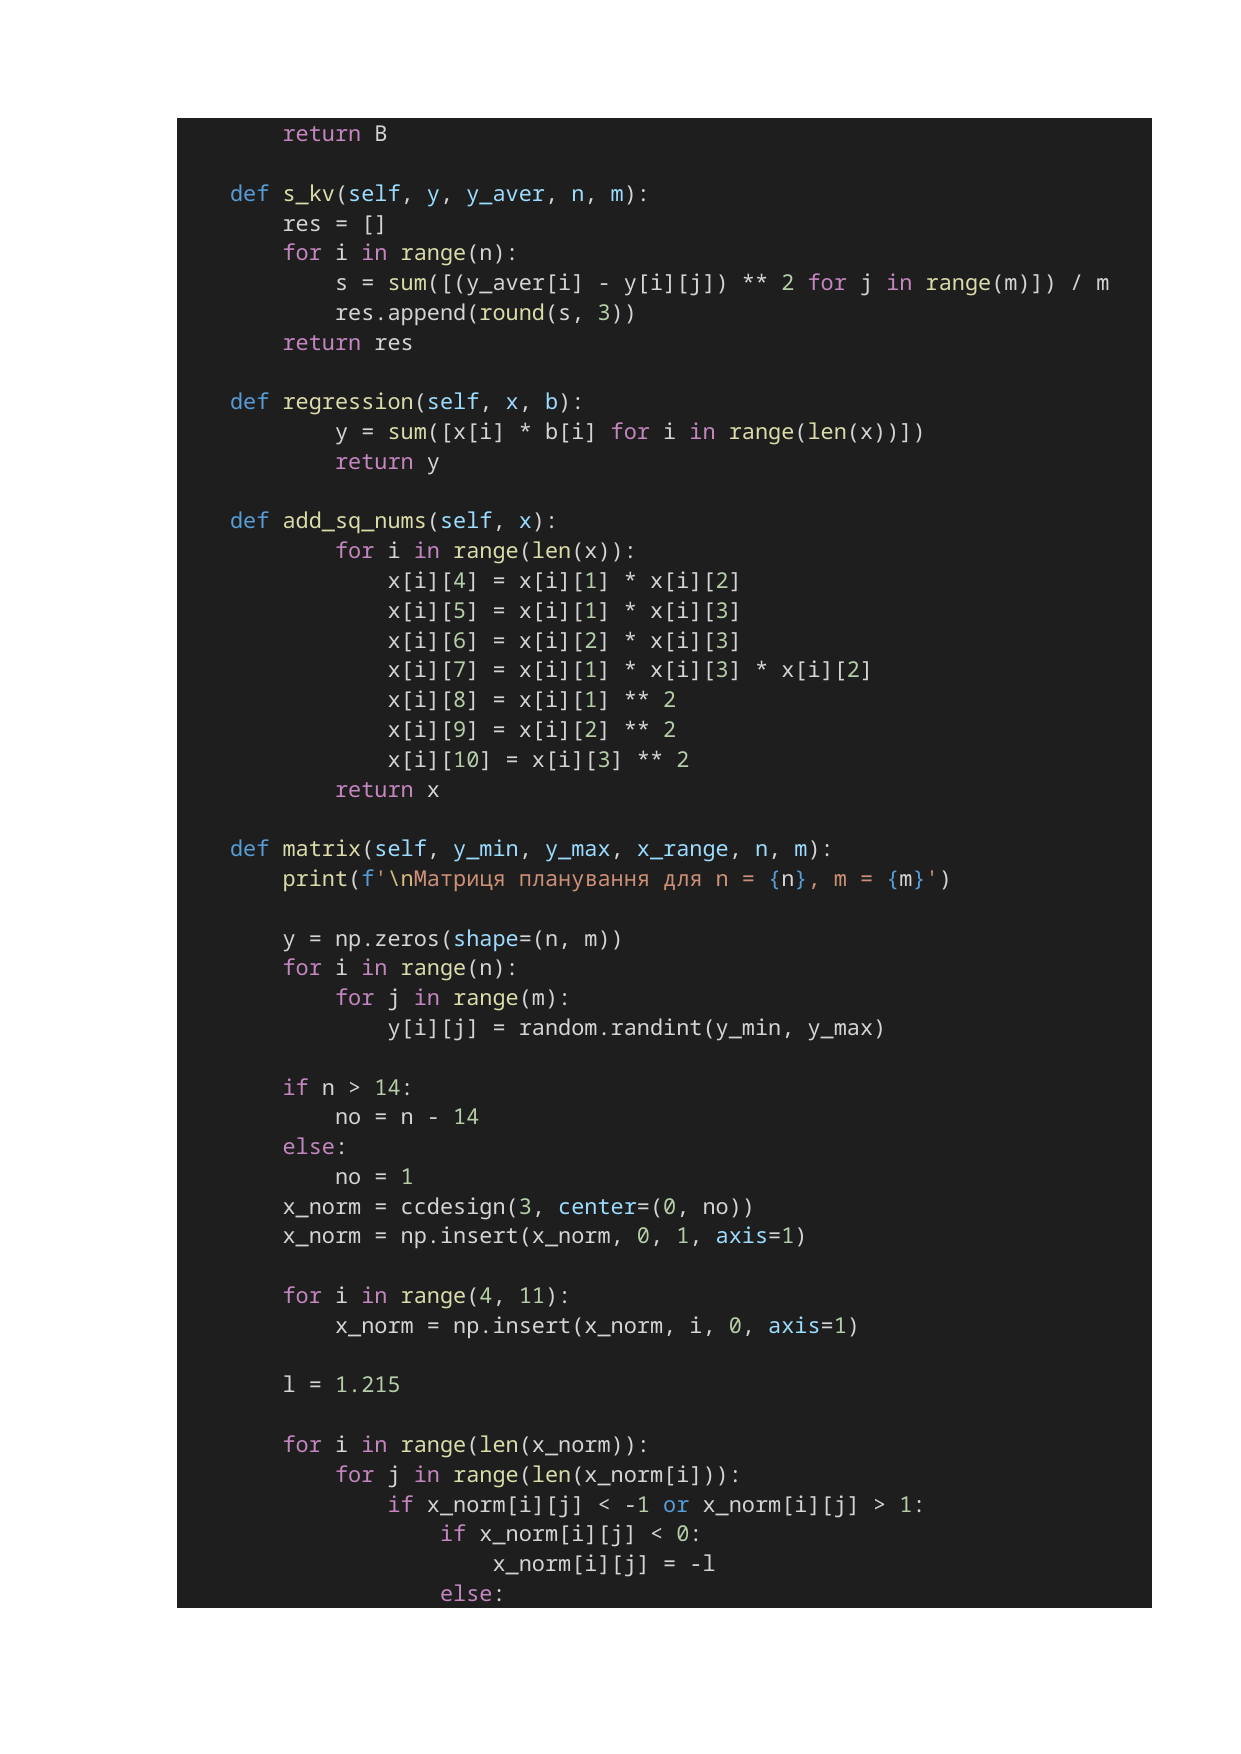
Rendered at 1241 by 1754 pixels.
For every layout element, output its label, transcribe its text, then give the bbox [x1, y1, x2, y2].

text else: [177, 1578, 1152, 1608]
text for j in range(m): [177, 982, 1152, 1012]
text x_norm = np.insert(x_norm, 0, 1, axis=1) [177, 1220, 1152, 1250]
text if x_norm[i][j] < 0: [177, 1518, 1152, 1548]
text return x [177, 773, 1152, 803]
text def matrix(self, y_min, y_max, x_range, n, m): [177, 833, 1152, 863]
text def s_kv(self, y, y_aver, n, m): [177, 178, 1152, 207]
text l = 1.215 [177, 1369, 1152, 1399]
text for i in range(len(x)): [177, 535, 1152, 565]
text no = 1 [177, 1161, 1152, 1191]
text y = sum([x[i] * b[i] for i in range(len(x))]) [177, 416, 1152, 446]
text no = n - 14 [177, 1101, 1152, 1131]
text def regression(self, x, b): [177, 386, 1152, 416]
text x[i][4] = x[i][1] * x[i][2] [177, 565, 1152, 595]
text x[i][10] = x[i][3] ** 2 [177, 744, 1152, 773]
text return res [177, 327, 1152, 356]
text s = sum([(y_aver[i] - y[i][j]) ** 2 for j in range(m)]) / m [177, 267, 1152, 297]
text if x_norm[i][j] < -1 or x_norm[i][j] > 1: [177, 1488, 1152, 1518]
text print(f'\nМатриця планування для n = {n}, m = {m}') [177, 863, 1152, 893]
text x[i][6] = x[i][2] * x[i][3] [177, 624, 1152, 654]
text for i in range(len(x_norm)): [177, 1429, 1152, 1459]
text def add_sq_nums(self, x): [177, 505, 1152, 535]
text if n > 14: [177, 1071, 1152, 1101]
text x_norm = ccdesign(3, center=(0, no)) [177, 1191, 1152, 1220]
text for i in range(n): [177, 952, 1152, 982]
text x[i][5] = x[i][1] * x[i][3] [177, 595, 1152, 624]
text res.append(round(s, 3)) [177, 297, 1152, 327]
text for j in range(len(x_norm[i])): [177, 1459, 1152, 1488]
text x_norm = np.insert(x_norm, i, 0, axis=1) [177, 1310, 1152, 1339]
text for i in range(4, 11): [177, 1280, 1152, 1310]
text x[i][7] = x[i][1] * x[i][3] * x[i][2] [177, 654, 1152, 684]
text return B [177, 118, 1152, 148]
text y = np.zeros(shape=(n, m)) [177, 922, 1152, 952]
text return y [177, 446, 1152, 476]
text x[i][8] = x[i][1] ** 2 [177, 684, 1152, 714]
text for i in range(n): [177, 237, 1152, 267]
text x_norm[i][j] = -l [177, 1548, 1152, 1578]
text y[i][j] = random.randint(y_min, y_max) [177, 1012, 1152, 1042]
text else: [177, 1131, 1152, 1161]
text res = [] [177, 207, 1152, 237]
text x[i][9] = x[i][2] ** 2 [177, 714, 1152, 744]
